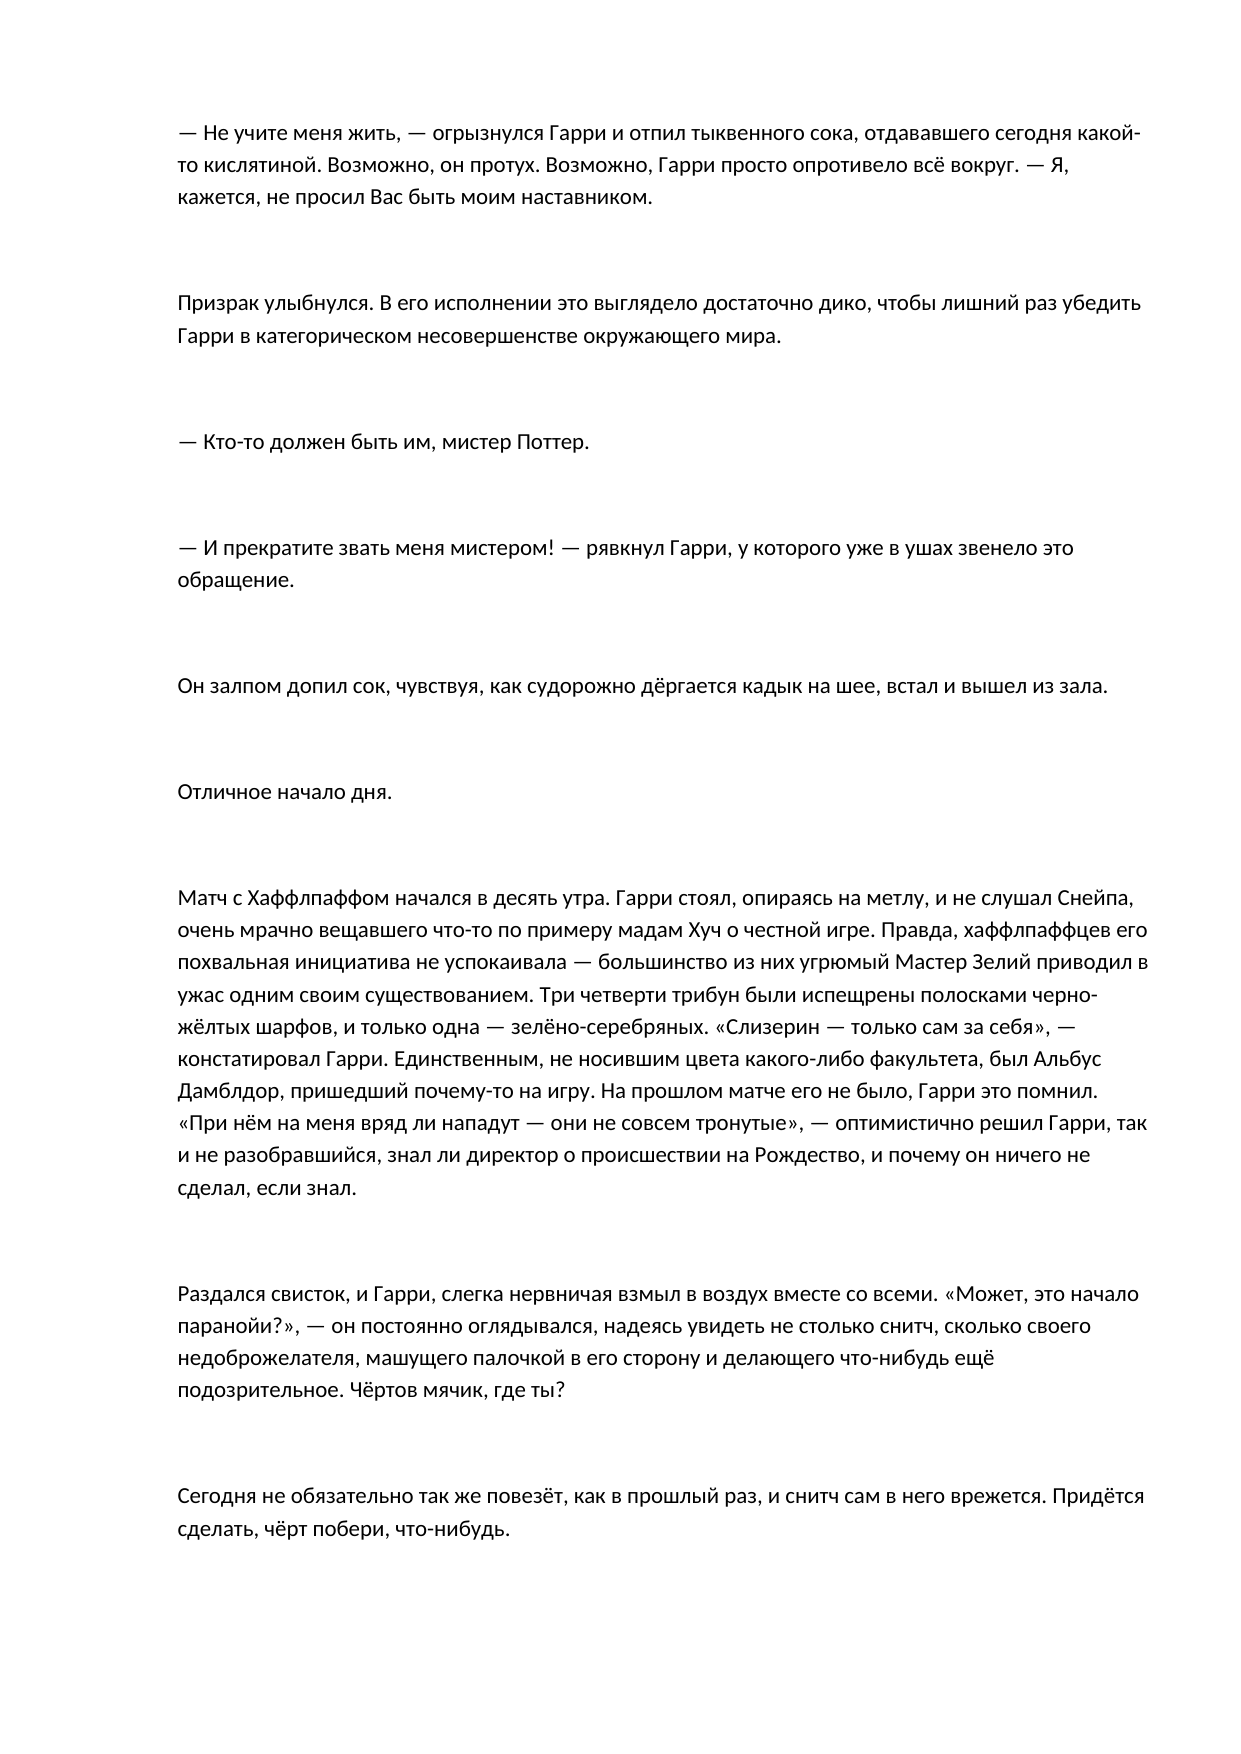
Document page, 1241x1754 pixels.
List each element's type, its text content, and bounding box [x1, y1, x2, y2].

text Раздался свисток, и Гарри, слегка нервничая взмыл в воздух вместе со всеми. «Может, это начало паранойи?», — он постоянно оглядывался, надеясь увидеть не столько снитч, сколько своего недоброжелателя, машущего палочкой в его сторону и делающего что-нибудь ещё подозрительное. Чёртов мячик, где ты? [177, 1279, 1152, 1403]
text — И прекратите звать меня мистером! — рявкнул Гарри, у которого уже в ушах звенело это обращение. [177, 533, 1152, 593]
text Матч с Хаффлпаффом начался в десять утра. Гарри стоял, опираясь на метлу, и не слушал Снейпа, очень мрачно вещавшего что-то по примеру мадам Хуч о честной игре. Правда, хаффлпаффцев его похвальная инициатива не успокаивала — большинство из них угрюмый Мастер Зелий приводил в ужас одним своим существованием. Три четверти трибун были испещрены полосками черно-жёлтых шарфов, и только одна — зелёно-серебряных. «Слизерин — только сам за себя», — констатировал Гарри. Единственным, не носившим цвета какого-либо факультета, был Альбус Дамблдор, пришедший почему-то на игру. На прошлом матче его не было, Гарри это помнил. «При нём на меня вряд ли нападут — они не совсем тронутые», — оптимистично решил Гарри, так и не разобравшийся, знал ли директор о происшествии на Рождество, и почему он ничего не сделал, если знал. [177, 883, 1152, 1201]
text Он залпом допил сок, чувствуя, как судорожно дёргается кадык на шее, встал и вышел из зала. [177, 671, 1152, 699]
text — Не учите меня жить, — огрызнулся Гарри и отпил тыквенного сока, отдававшего сегодня какой-то кислятиной. Возможно, он протух. Возможно, Гарри просто опротивело всё вокруг. — Я, кажется, не просил Вас быть моим наставником. [177, 118, 1152, 211]
text Отличное начало дня. [177, 777, 1152, 805]
text Сегодня не обязательно так же повезёт, как в прошлый раз, и снитч сам в него врежется. Придётся сделать, чёрт побери, что-нибудь. [177, 1481, 1152, 1542]
text Призрак улыбнулся. В его исполнении это выглядело достаточно дико, чтобы лишний раз убедить Гарри в категорическом несовершенстве окружающего мира. [177, 288, 1152, 349]
text — Кто-то должен быть им, мистер Поттер. [177, 427, 1152, 455]
